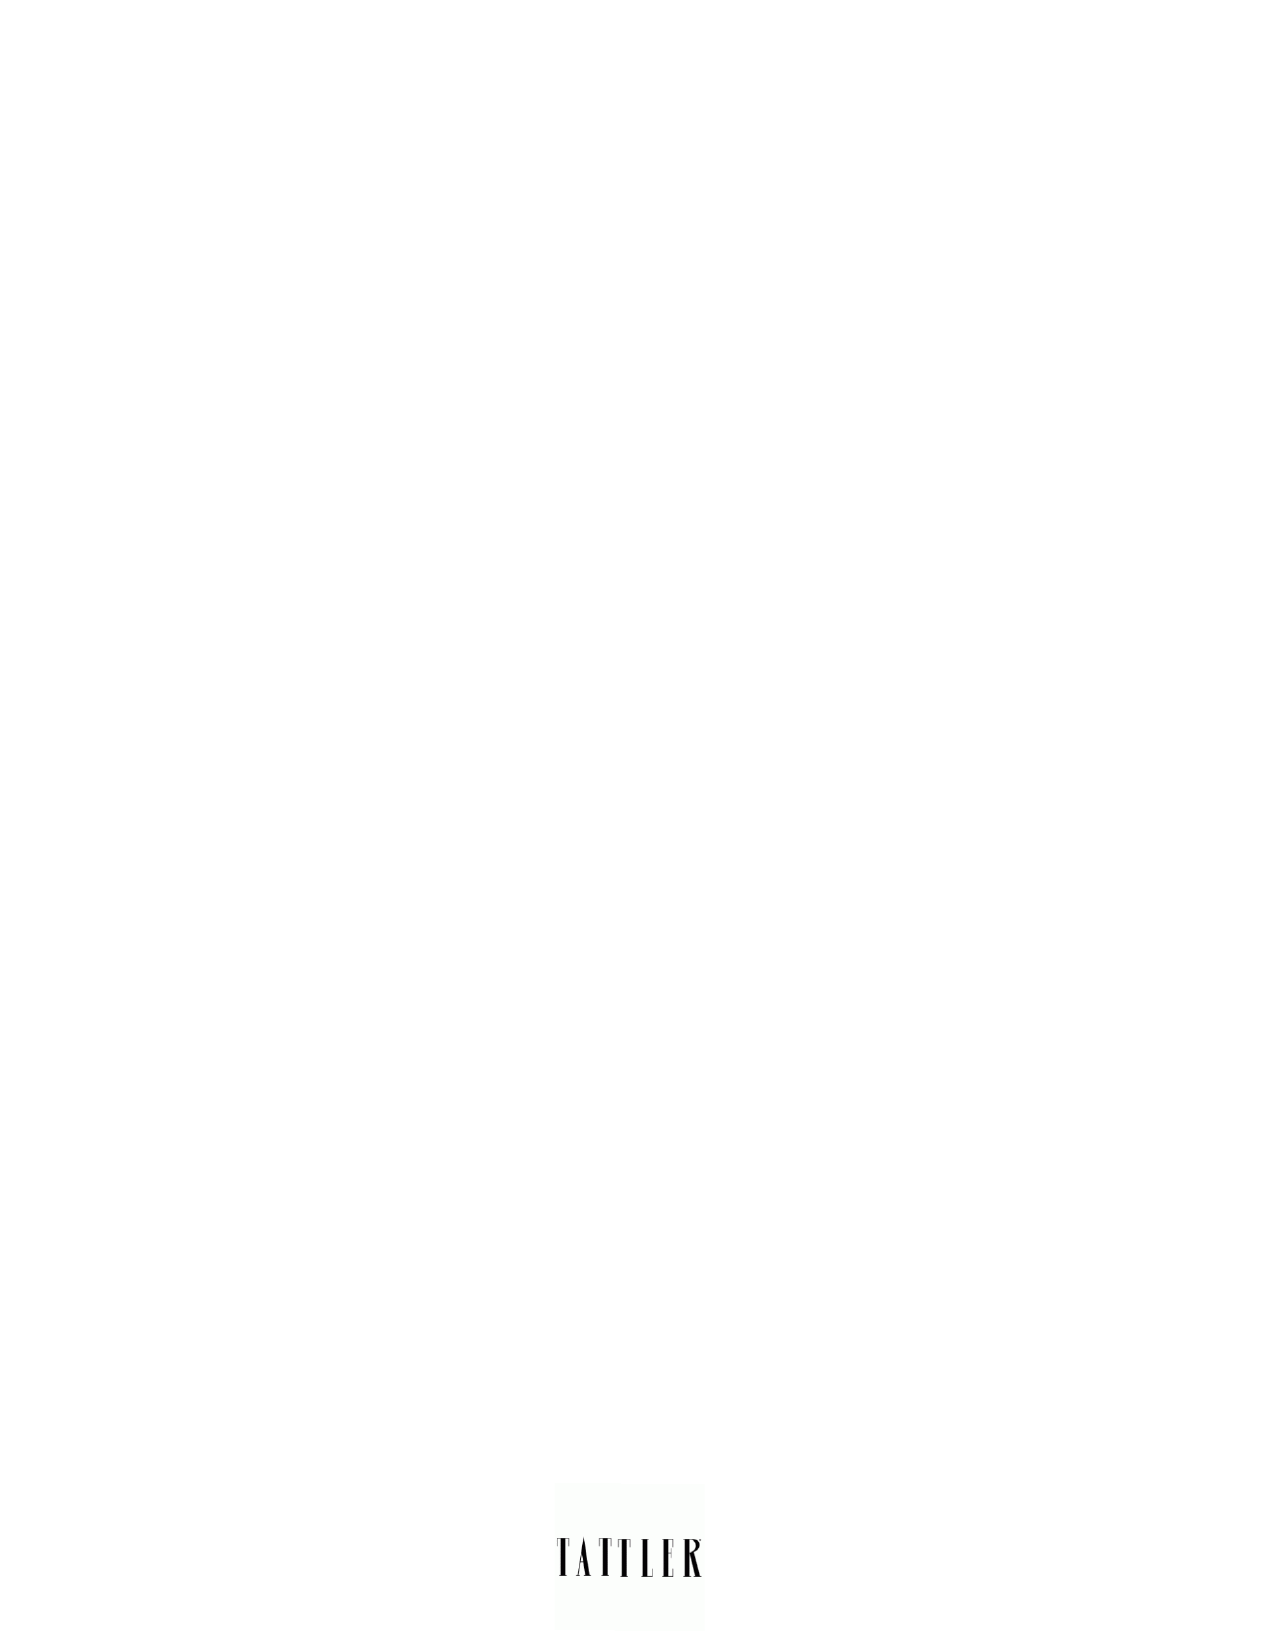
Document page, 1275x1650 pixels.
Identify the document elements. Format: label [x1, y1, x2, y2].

picture [554, 1483, 705, 1631]
